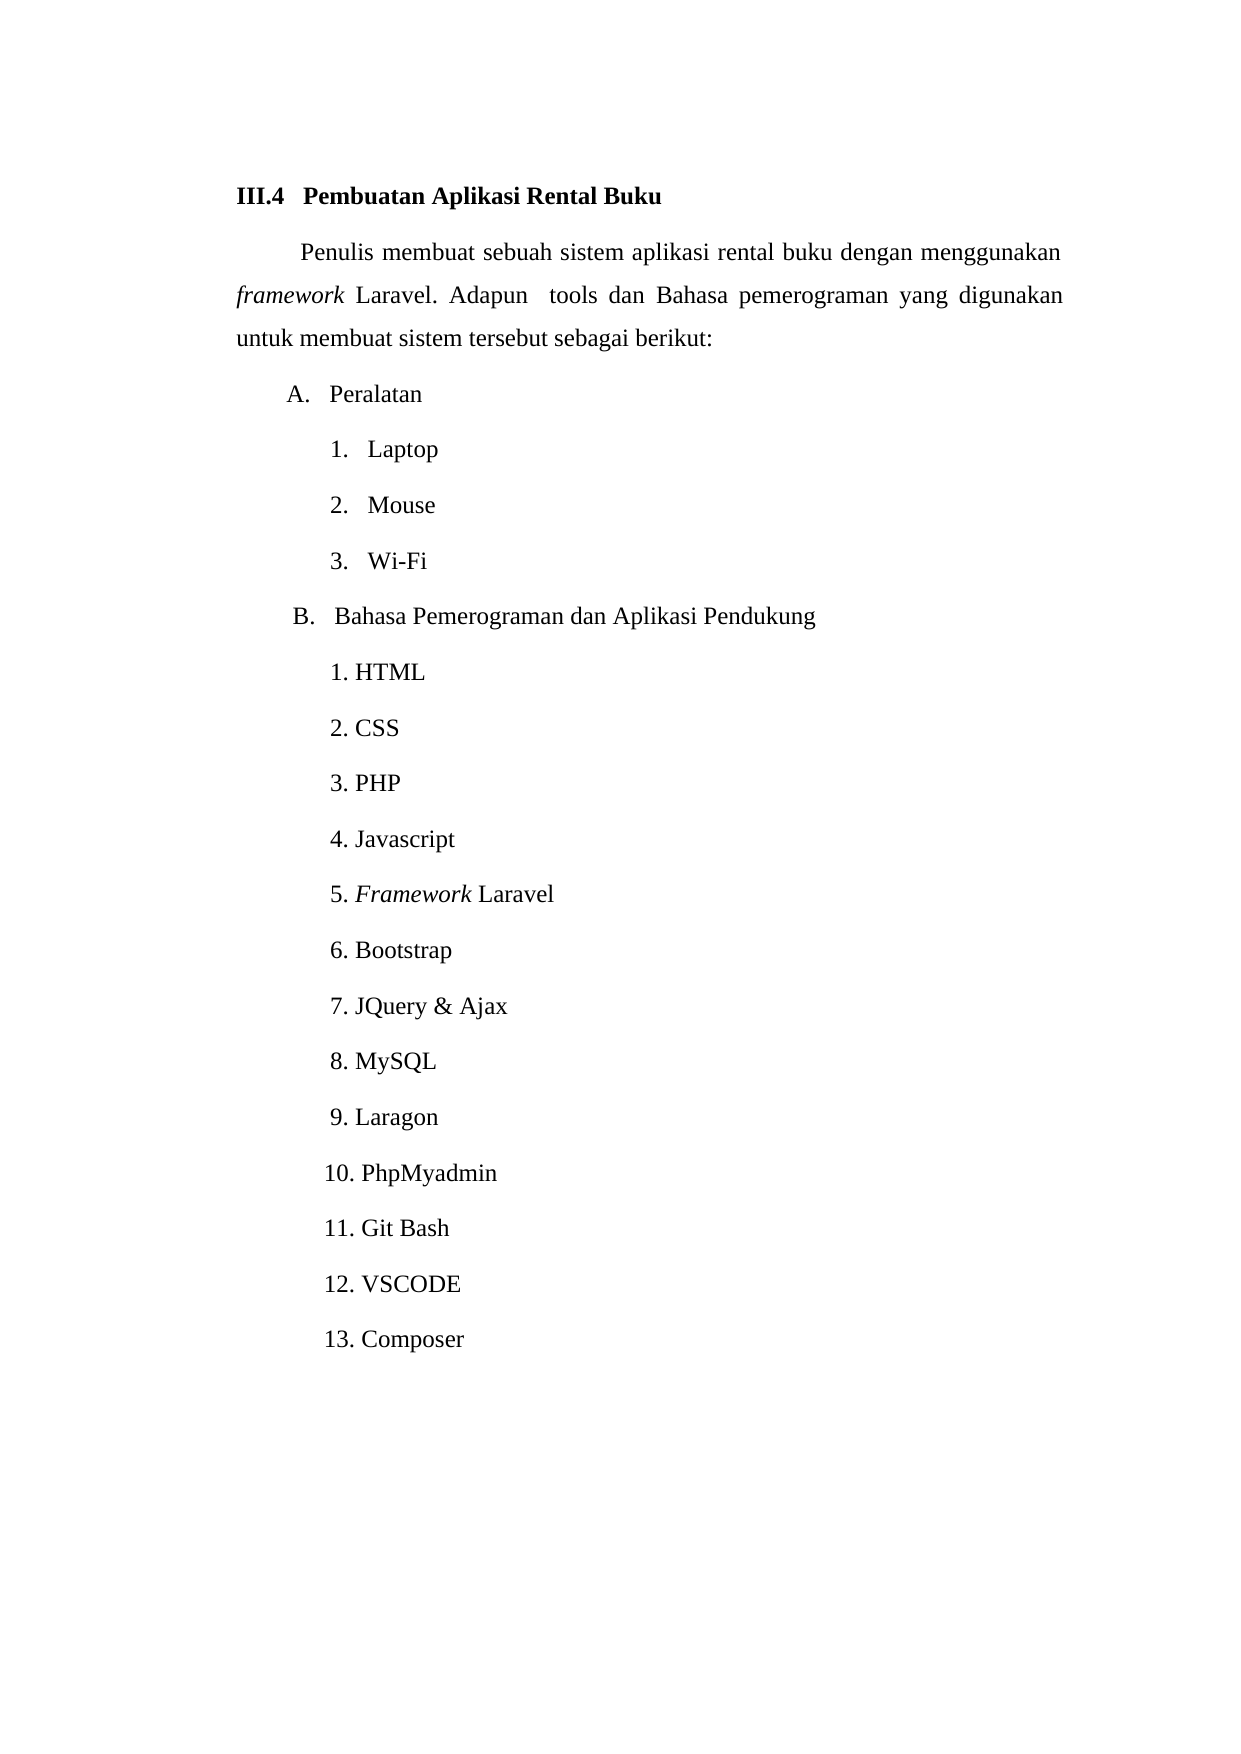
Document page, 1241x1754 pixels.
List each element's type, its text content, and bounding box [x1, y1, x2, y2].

text 11. Git Bash [236, 1213, 1063, 1242]
text 4. Javascript [236, 824, 1063, 853]
text 9. Laragon [236, 1102, 1063, 1131]
subtitle Pembuatan Aplikasi Rental Buku [236, 181, 1063, 210]
text 5. Framework Laravel [236, 879, 1063, 908]
text 1. HTML [236, 657, 1063, 686]
text 3. PHP [236, 768, 1063, 797]
text B. Bahasa Pemerograman dan Aplikasi Pendukung [236, 601, 1063, 630]
text 2. CSS [236, 713, 1063, 741]
text 13. Composer [236, 1324, 1063, 1353]
text Penulis membuat sebuah sistem aplikasi rental buku dengan menggunakan framework Laravel. Adapun tools dan Bahasa pemerograman yang digunakan untuk membuat sistem tersebut sebagai berikut: [236, 237, 1063, 352]
text 7. JQuery & Ajax [236, 991, 1063, 1019]
text 2. Mouse [236, 490, 1063, 519]
text 3. Wi-Fi [236, 546, 1063, 574]
text A. Peralatan [236, 379, 1063, 408]
text 8. MySQL [236, 1046, 1063, 1075]
text 10. PhpMyadmin [236, 1158, 1063, 1186]
text 6. Bootstrap [236, 935, 1063, 964]
text 12. VSCODE [236, 1269, 1063, 1298]
text 1. Laptop [236, 434, 1063, 463]
